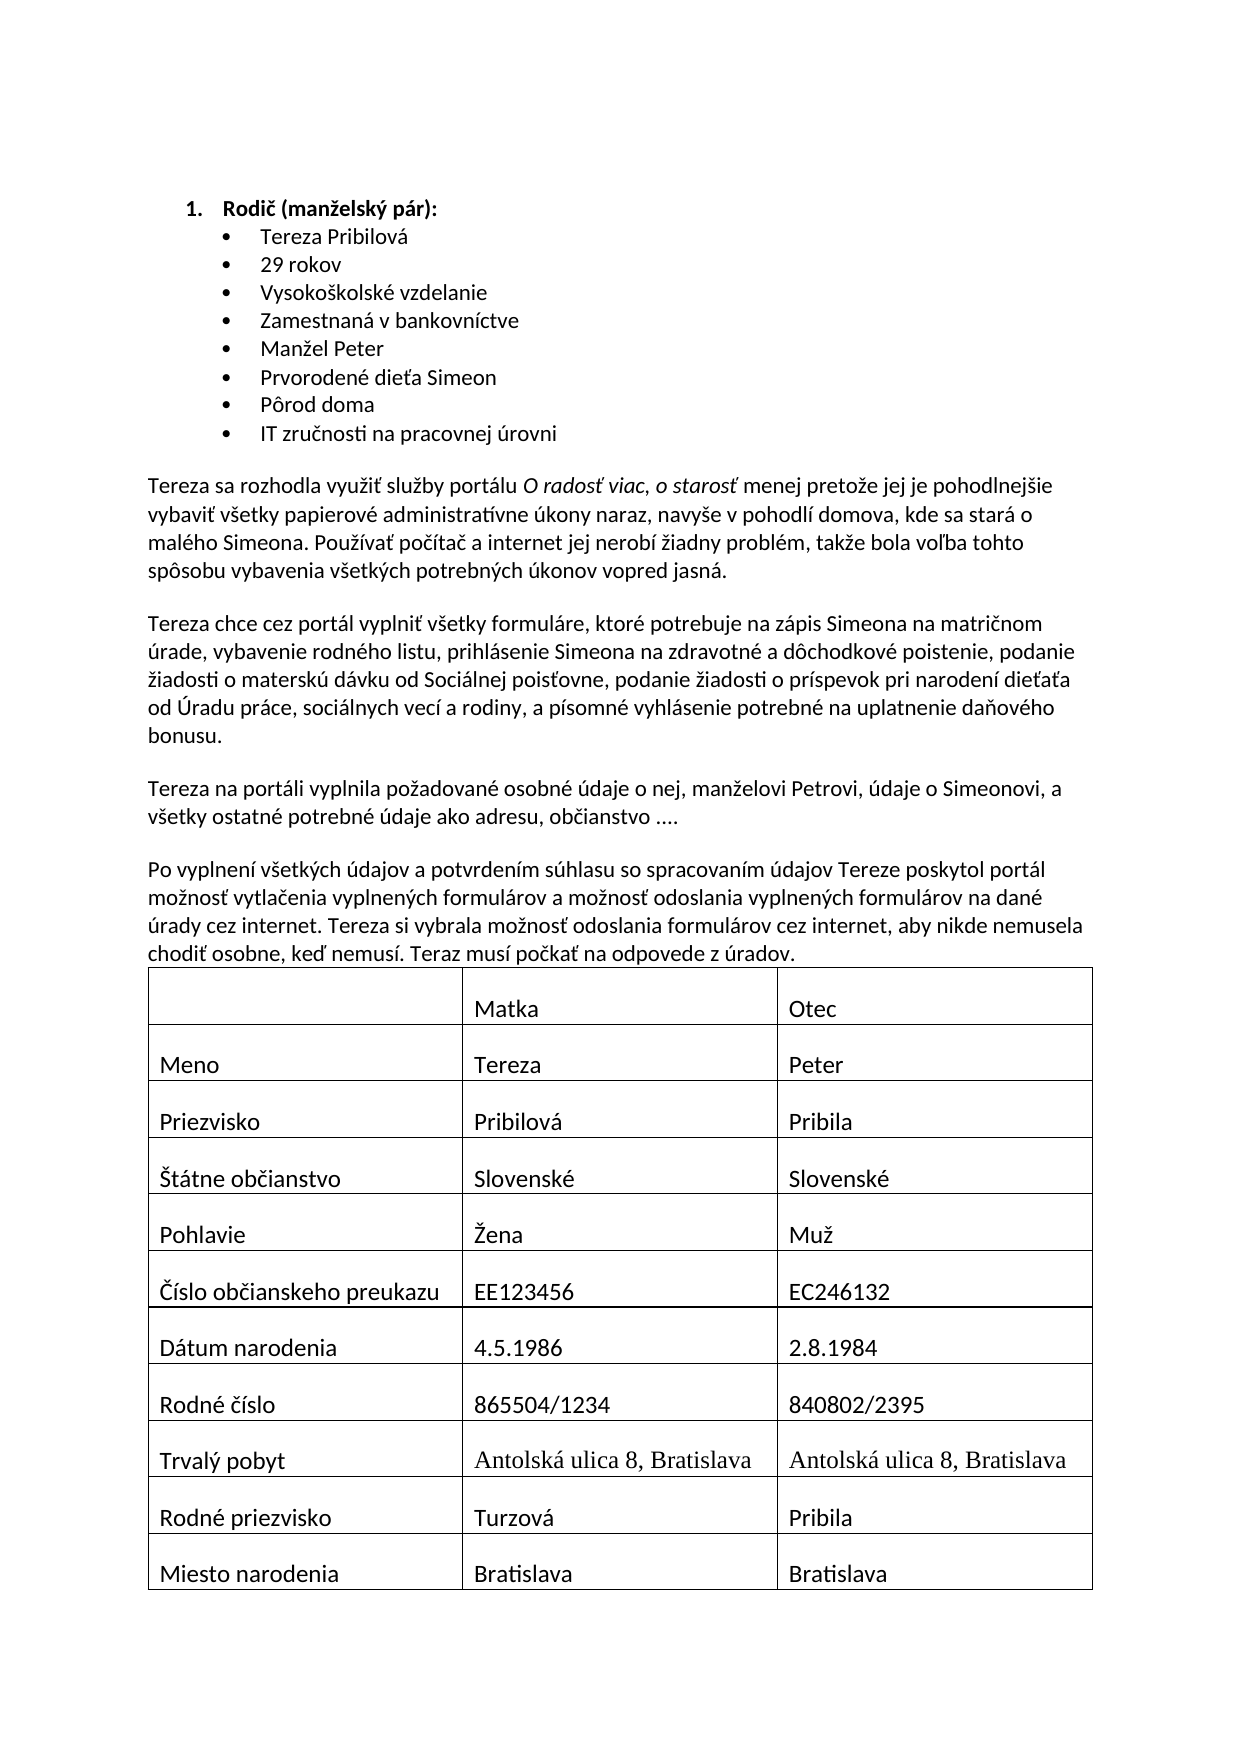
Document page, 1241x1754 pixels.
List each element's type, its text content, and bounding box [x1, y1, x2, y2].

table_cell Peter [778, 1025, 1092, 1080]
list Prvorodené dieťa Simeon [223, 363, 1093, 391]
list Zamestnaná v bankovníctve [223, 307, 1093, 334]
text Tereza chce cez portál vyplniť všetky formuláre, ktoré potrebuje na zápis Simeona na matričnom úrade, vybavenie rodného listu, prihlásenie Simeona na zdravotné a dôchodkové poistenie, podanie žiadosti o materskú dávku od Sociálnej poisťovne, podanie žiadosti o príspevok pri narodení dieťaťa od Úradu práce, sociálnych vecí a rodiny, a písomné vyhlásenie potrebné na uplatnenie daňového bonusu. [148, 609, 1093, 749]
table_cell Slovenské [463, 1138, 777, 1193]
table_cell Pohlavie [149, 1194, 462, 1250]
table_cell Slovenské [778, 1138, 1092, 1193]
list Rodič (manželský pár): [185, 194, 1093, 222]
table_cell Rodné priezvisko [149, 1477, 462, 1533]
text Po vyplnení všetkých údajov a potvrdením súhlasu so spracovaním údajov Tereze poskytol portál možnosť vytlačenia vyplnených formulárov a možnosť odoslania vyplnených formulárov na dané úrady cez internet. Tereza si vybrala možnosť odoslania formulárov cez internet, aby nikde nemusela chodiť osobne, keď nemusí. Teraz musí počkať na odpovede z úradov. [148, 855, 1093, 967]
list IT zručnosti na pracovnej úrovni [223, 419, 1093, 447]
table_cell Rodné číslo [149, 1364, 462, 1419]
table_cell Antolská ulica 8, Bratislava [778, 1421, 1092, 1476]
table_cell Žena [463, 1194, 777, 1250]
list Tereza Pribilová [223, 222, 1093, 251]
table_cell Bratislava [778, 1534, 1092, 1589]
table_cell Meno [149, 1025, 462, 1080]
list Pôrod doma [223, 391, 1093, 419]
table_cell Tereza [463, 1025, 777, 1080]
table_cell 2.8.1984 [778, 1308, 1092, 1363]
table_cell Číslo občianskeho preukazu [149, 1251, 462, 1306]
table_cell Antolská ulica 8, Bratislava [463, 1421, 777, 1476]
table_cell Bratislava [463, 1534, 777, 1589]
table_cell Pribila [778, 1081, 1092, 1137]
table_cell EC246132 [778, 1251, 1092, 1306]
table_cell Pribila [778, 1477, 1092, 1533]
table_cell EE123456 [463, 1251, 777, 1306]
list 29 rokov [223, 251, 1093, 278]
table_cell Trvalý pobyt [149, 1421, 462, 1476]
table_header Otec [778, 968, 1092, 1023]
table_cell Štátne občianstvo [149, 1138, 462, 1193]
table_cell Dátum narodenia [149, 1308, 462, 1363]
text Tereza na portáli vyplnila požadované osobné údaje o nej, manželovi Petrovi, údaje o Simeonovi, a všetky ostatné potrebné údaje ako adresu, občianstvo .... [148, 774, 1093, 830]
table_cell 4.5.1986 [463, 1308, 777, 1363]
table_header [149, 968, 462, 1023]
table_cell Pribilová [463, 1081, 777, 1137]
table_cell Priezvisko [149, 1081, 462, 1137]
table_cell Turzová [463, 1477, 777, 1533]
table_header Matka [463, 968, 777, 1023]
table_cell Muž [778, 1194, 1092, 1250]
text Tereza sa rozhodla využiť služby portálu O radosť viac, o starosť menej pretože jej je pohodlnejšie vybaviť všetky papierové administratívne úkony naraz, navyše v pohodlí domova, kde sa stará o malého Simeona. Používať počítač a internet jej nerobí žiadny problém, takže bola voľba tohto spôsobu vybavenia všetkých potrebných úkonov vopred jasná. [148, 472, 1093, 584]
table_cell 840802/2395 [778, 1364, 1092, 1419]
table_cell Miesto narodenia [149, 1534, 462, 1589]
list Manžel Peter [223, 334, 1093, 363]
list Vysokoškolské vzdelanie [223, 278, 1093, 307]
table_cell 865504/1234 [463, 1364, 777, 1419]
